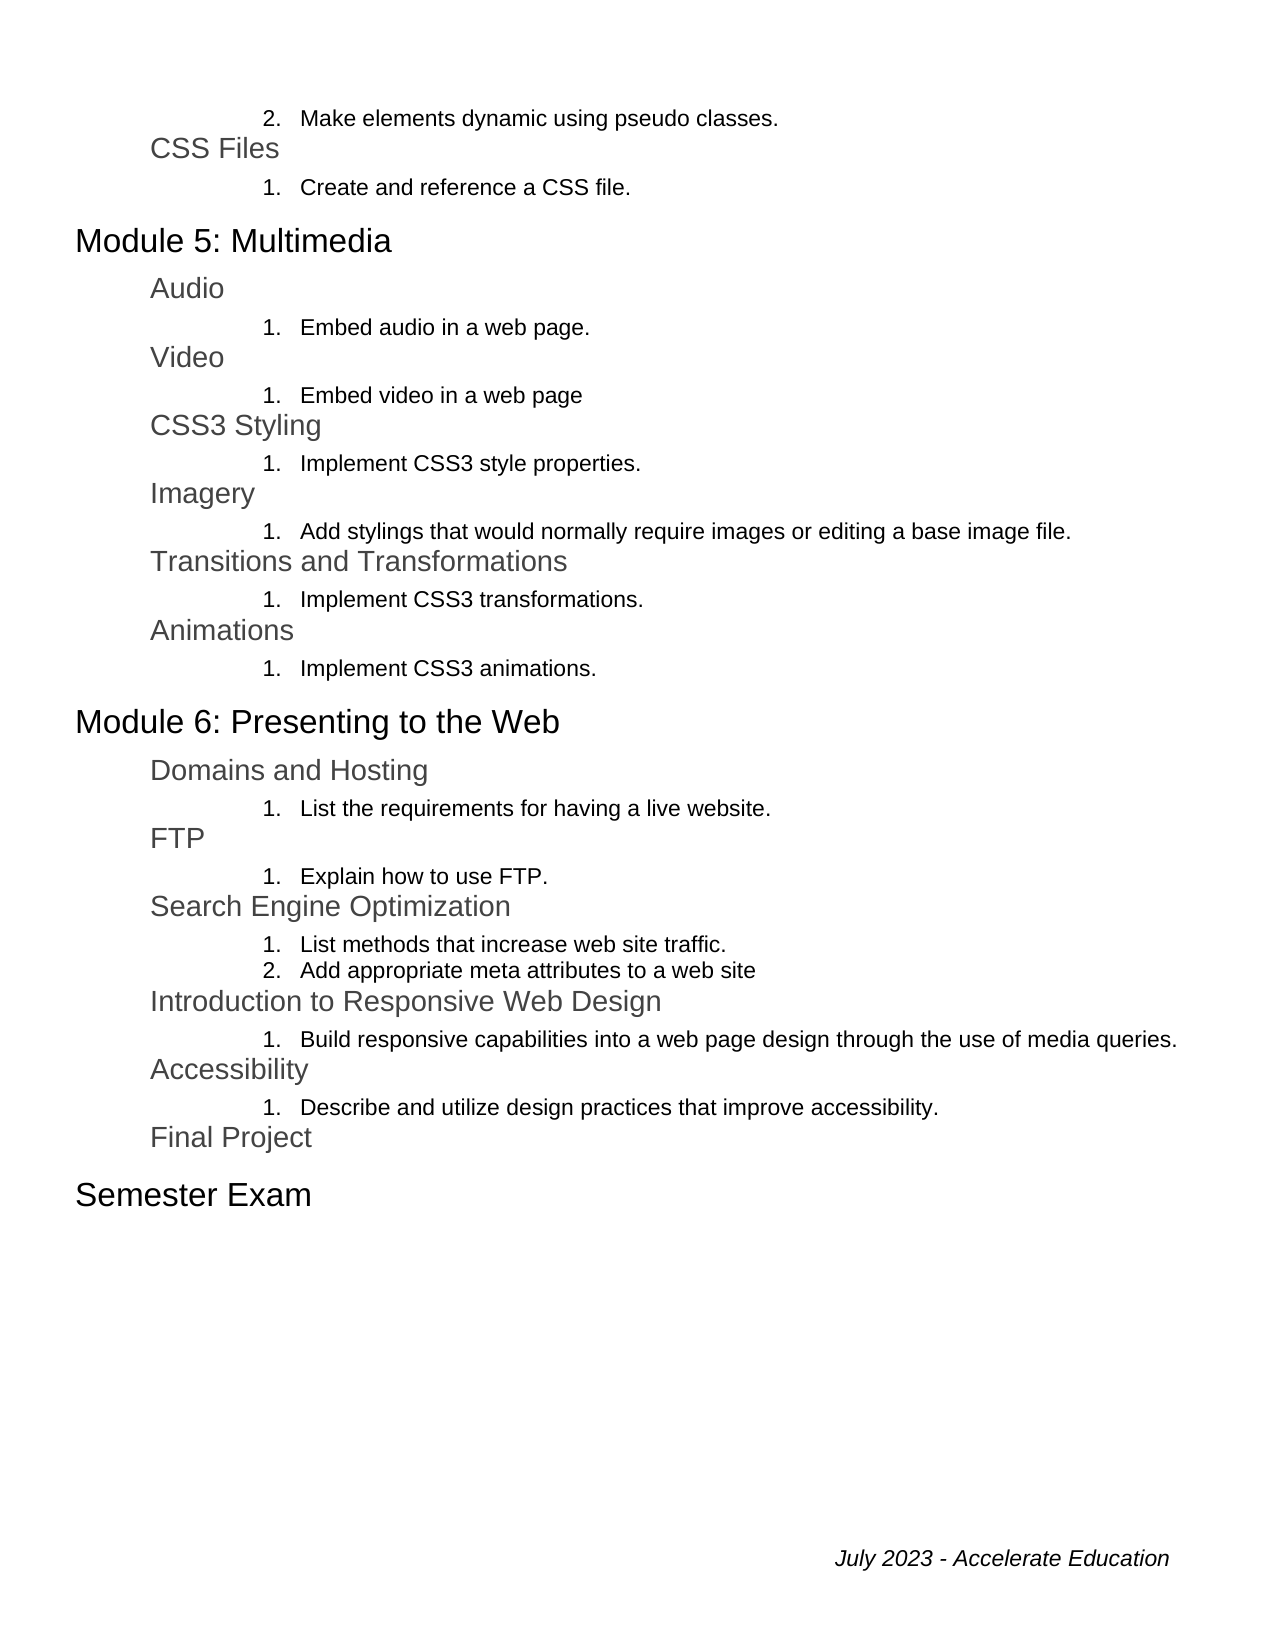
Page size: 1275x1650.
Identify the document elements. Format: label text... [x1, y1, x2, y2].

list Create and reference a CSS file. [262, 173, 1200, 200]
list Describe and utilize design practices that improve accessibility. [262, 1094, 1200, 1120]
subtitle Imagery [150, 476, 1200, 510]
subtitle Animations [150, 613, 1200, 646]
subtitle CSS3 Styling [150, 408, 1200, 442]
list Explain how to use FTP. [262, 863, 1200, 889]
subtitle Video [150, 340, 1200, 373]
list Add appropriate meta attributes to a web site [262, 957, 1200, 984]
list Add stylings that would normally require images or editing a base image file. [262, 518, 1200, 544]
subtitle Introduction to Responsive Web Design [150, 984, 1200, 1017]
subtitle Search Engine Optimization [150, 889, 1200, 923]
list List the requirements for having a live website. [262, 794, 1200, 821]
subtitle Audio [150, 272, 1200, 305]
subtitle Accessibility [150, 1052, 1200, 1086]
subtitle CSS Files [150, 132, 1200, 165]
list Implement CSS3 animations. [262, 654, 1200, 681]
list Implement CSS3 style properties. [262, 450, 1200, 476]
list Embed video in a web page [262, 382, 1200, 408]
subtitle Final Project [150, 1120, 1200, 1154]
subtitle Module 5: Multimedia [75, 221, 1200, 259]
subtitle Module 6: Presenting to the Web [75, 702, 1200, 740]
subtitle FTP [150, 821, 1200, 854]
list Embed audio in a web page. [262, 313, 1200, 340]
subtitle Domains and Hosting [150, 753, 1200, 786]
list Implement CSS3 transformations. [262, 586, 1200, 613]
subtitle Transitions and Transformations [150, 544, 1200, 578]
list Build responsive capabilities into a web page design through the use of media queries. [262, 1026, 1200, 1052]
list List methods that increase web site traffic. [262, 931, 1200, 957]
subtitle Semester Exam [75, 1174, 1200, 1213]
list Make elements dynamic using pseudo classes. [262, 105, 1200, 132]
